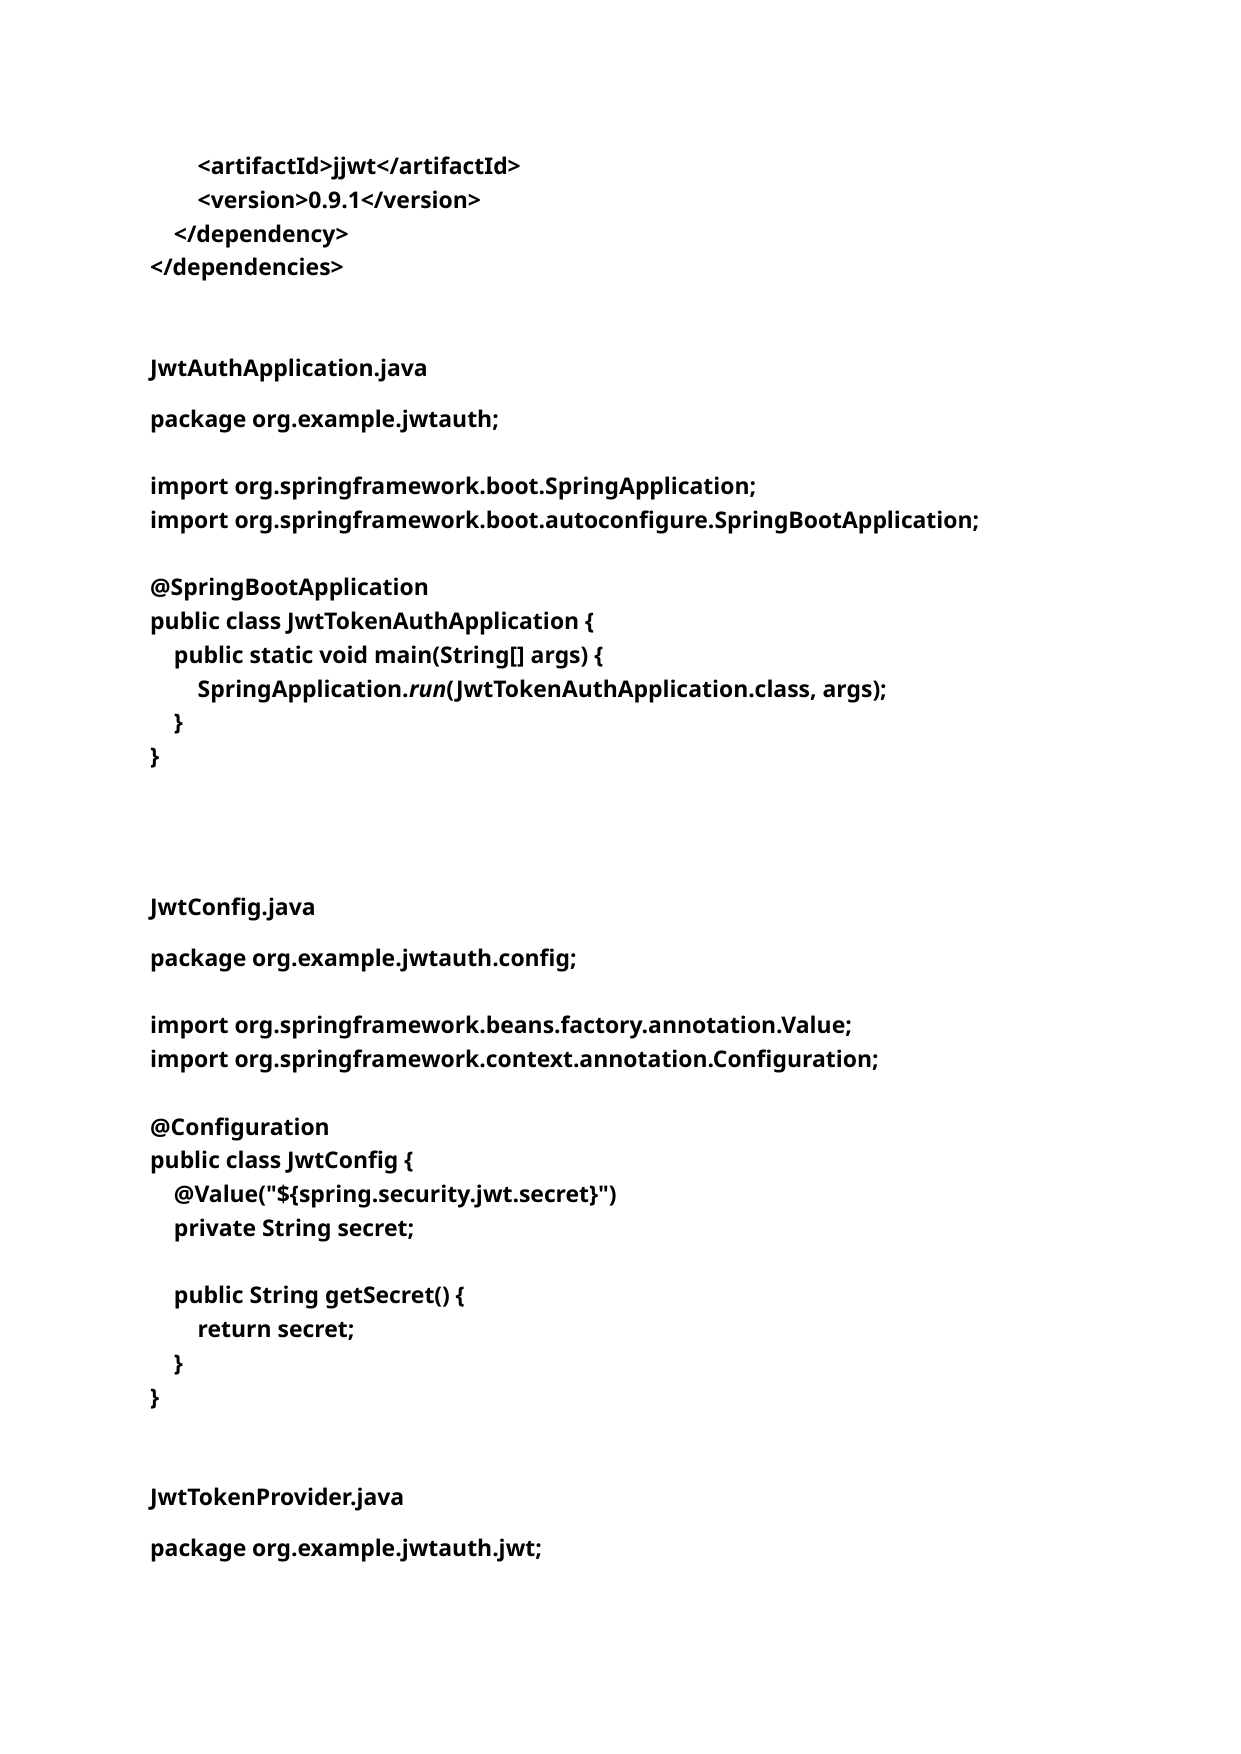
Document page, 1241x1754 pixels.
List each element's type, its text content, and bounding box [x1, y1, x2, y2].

text package org.example.jwtauth; import org.springframework.boot.SpringApplication; import org.springframework.boot.autoconfigure.SpringBootApplication; @SpringBootApplication public class JwtTokenAuthApplication { public static void main(String[] args) { SpringApplication.run(JwtTokenAuthApplication.class, args); } } [150, 402, 1090, 771]
text package org.example.jwtauth.config; import org.springframework.beans.factory.annotation.Value; import org.springframework.context.annotation.Configuration; @Configuration public class JwtConfig { @Value("${spring.security.jwt.secret}") private String secret; public String getSecret() { return secret; } } [150, 942, 1090, 1412]
text JwtConfig.java [150, 891, 1090, 922]
text JwtAuthApplication.java [150, 352, 1090, 383]
text JwtTokenProvider.java [150, 1481, 1090, 1512]
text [150, 150, 1090, 282]
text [150, 1532, 1090, 1597]
